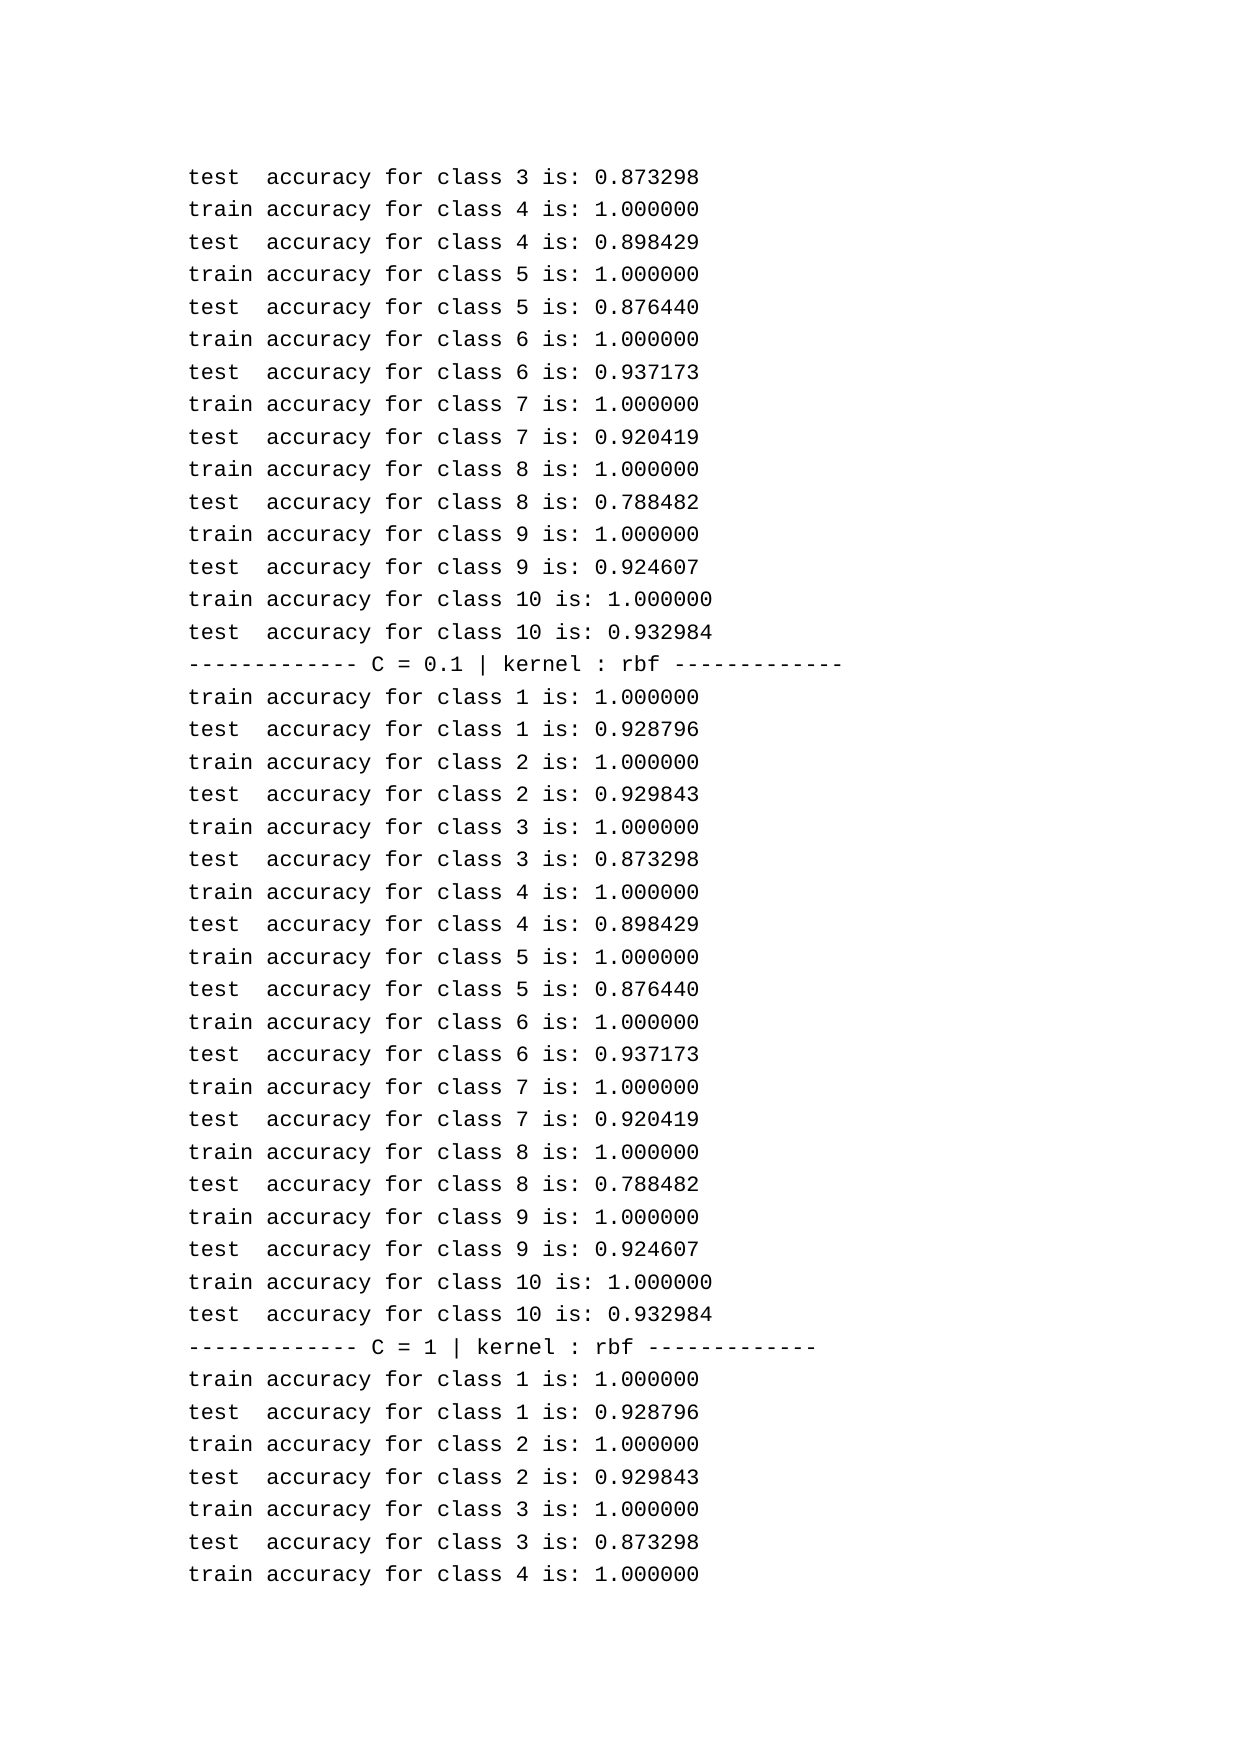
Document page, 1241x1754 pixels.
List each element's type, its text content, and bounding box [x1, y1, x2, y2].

text test accuracy for class 10 is: 0.932984 [187, 617, 1053, 649]
text train accuracy for class 3 is: 1.000000 [187, 812, 1053, 844]
text train accuracy for class 7 is: 1.000000 [187, 389, 1053, 422]
text train accuracy for class 4 is: 1.000000 [187, 194, 1053, 227]
text test accuracy for class 1 is: 0.928796 [187, 714, 1053, 747]
text train accuracy for class 5 is: 1.000000 [187, 259, 1053, 292]
text test accuracy for class 7 is: 0.920419 [187, 1104, 1053, 1137]
text train accuracy for class 3 is: 1.000000 [187, 1494, 1053, 1527]
text train accuracy for class 6 is: 1.000000 [187, 1007, 1053, 1039]
text train accuracy for class 9 is: 1.000000 [187, 1202, 1053, 1234]
text test accuracy for class 9 is: 0.924607 [187, 1234, 1053, 1267]
text test accuracy for class 1 is: 0.928796 [187, 1397, 1053, 1429]
text test accuracy for class 2 is: 0.929843 [187, 1462, 1053, 1494]
text train accuracy for class 6 is: 1.000000 [187, 324, 1053, 357]
text train accuracy for class 4 is: 1.000000 [187, 1559, 1053, 1592]
text train accuracy for class 1 is: 1.000000 [187, 1364, 1053, 1397]
text test accuracy for class 4 is: 0.898429 [187, 909, 1053, 942]
text test accuracy for class 6 is: 0.937173 [187, 1039, 1053, 1072]
text train accuracy for class 10 is: 1.000000 [187, 1267, 1053, 1299]
text test accuracy for class 2 is: 0.929843 [187, 779, 1053, 812]
text test accuracy for class 10 is: 0.932984 [187, 1299, 1053, 1332]
text test accuracy for class 9 is: 0.924607 [187, 552, 1053, 584]
text train accuracy for class 7 is: 1.000000 [187, 1072, 1053, 1104]
text test accuracy for class 4 is: 0.898429 [187, 227, 1053, 259]
text test accuracy for class 5 is: 0.876440 [187, 292, 1053, 324]
text train accuracy for class 8 is: 1.000000 [187, 454, 1053, 487]
text train accuracy for class 4 is: 1.000000 [187, 877, 1053, 909]
text test accuracy for class 3 is: 0.873298 [187, 162, 1053, 194]
text test accuracy for class 8 is: 0.788482 [187, 1169, 1053, 1202]
text ------------- C = 1 | kernel : rbf ------------- [187, 1332, 1053, 1364]
text train accuracy for class 2 is: 1.000000 [187, 1429, 1053, 1462]
text test accuracy for class 3 is: 0.873298 [187, 844, 1053, 877]
text train accuracy for class 10 is: 1.000000 [187, 584, 1053, 617]
text train accuracy for class 2 is: 1.000000 [187, 747, 1053, 779]
text test accuracy for class 7 is: 0.920419 [187, 422, 1053, 454]
text test accuracy for class 3 is: 0.873298 [187, 1527, 1053, 1559]
text train accuracy for class 8 is: 1.000000 [187, 1137, 1053, 1169]
text train accuracy for class 1 is: 1.000000 [187, 682, 1053, 714]
text train accuracy for class 9 is: 1.000000 [187, 519, 1053, 552]
text train accuracy for class 5 is: 1.000000 [187, 942, 1053, 974]
text test accuracy for class 6 is: 0.937173 [187, 357, 1053, 389]
text ------------- C = 0.1 | kernel : rbf ------------- [187, 649, 1053, 682]
text test accuracy for class 5 is: 0.876440 [187, 974, 1053, 1007]
text test accuracy for class 8 is: 0.788482 [187, 487, 1053, 519]
